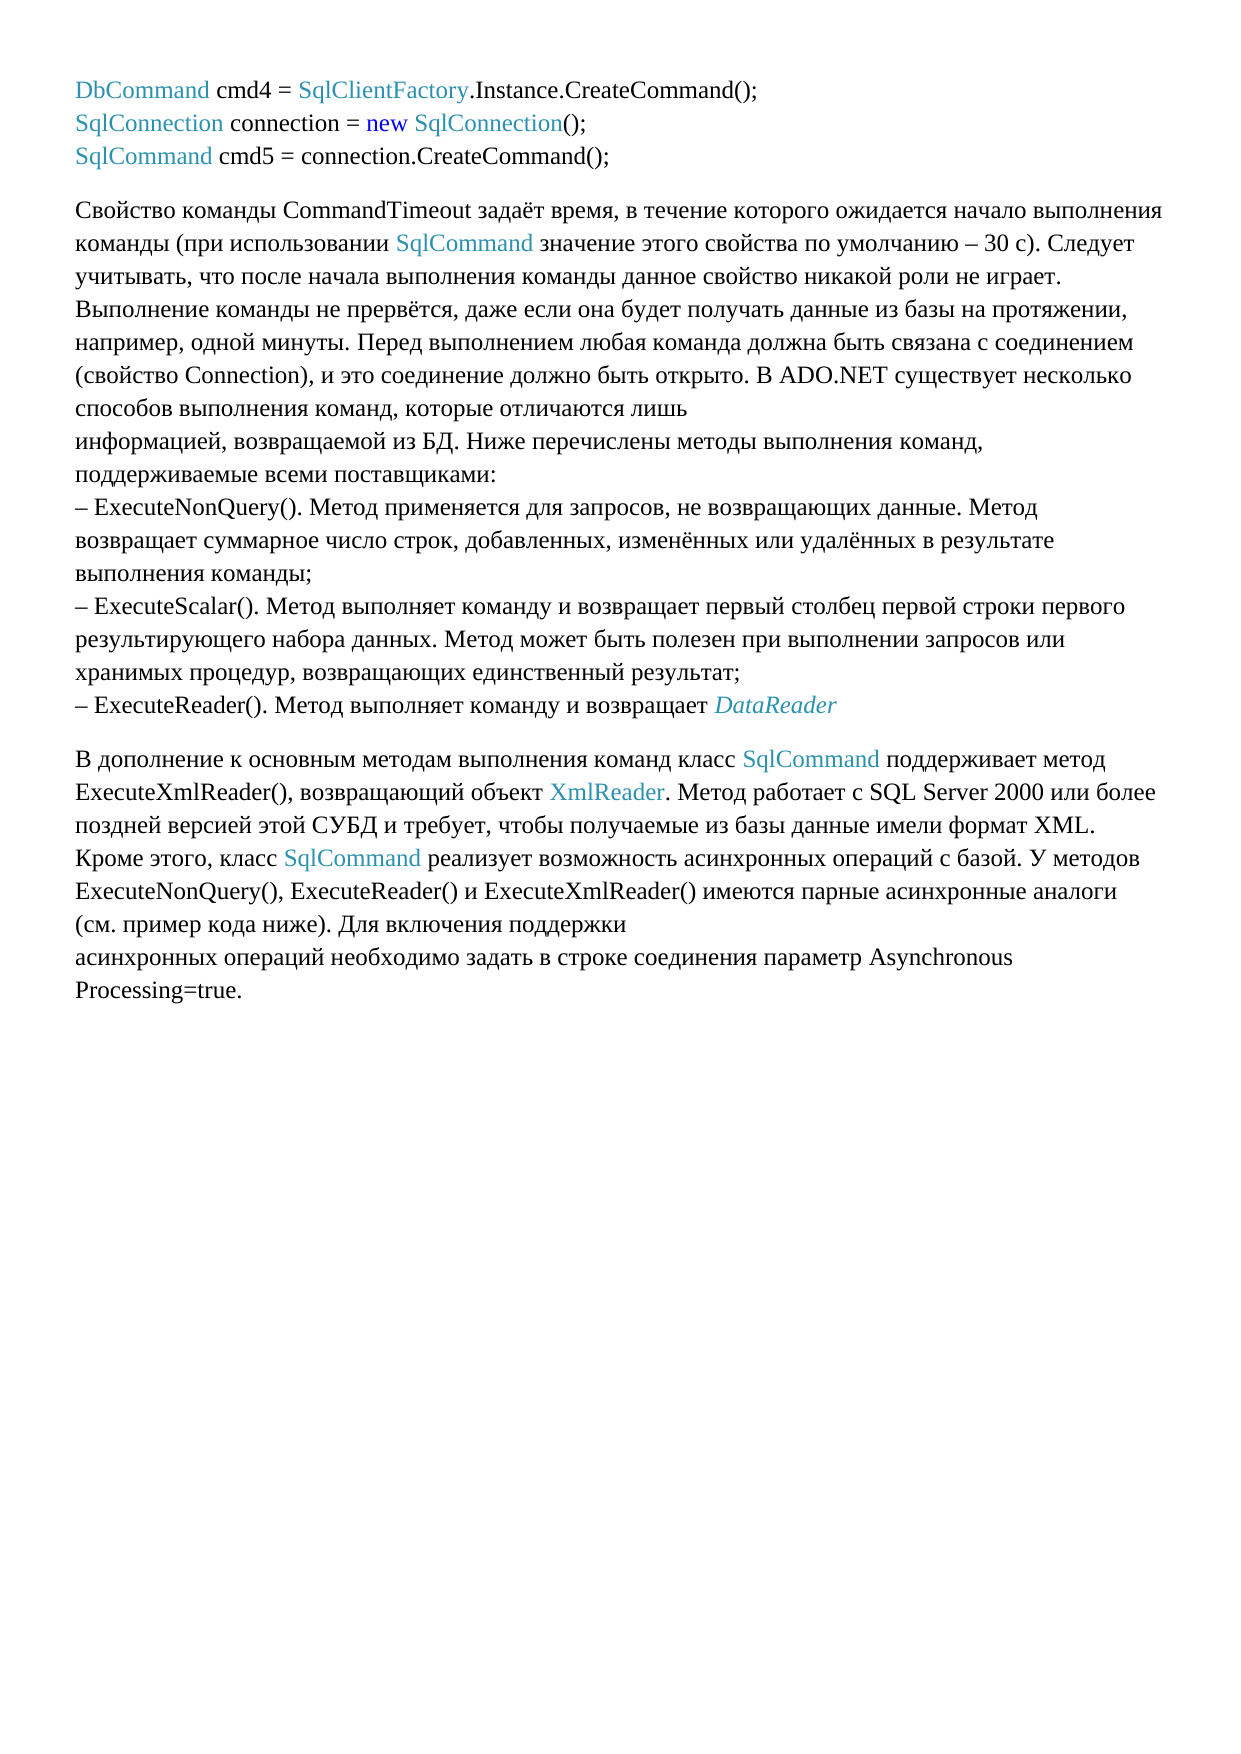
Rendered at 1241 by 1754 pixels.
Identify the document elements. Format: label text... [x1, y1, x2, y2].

text В дополнение к основным методам выполнения команд класс SqlCommand поддерживает метод ExecuteXmlReader(), возвращающий объект XmlReader. Метод работает с SQL Server 2000 или более поздней версией этой СУБД и требует, чтобы получаемые из базы данные имели формат XML. Кроме этого, класс SqlCommand реализует возможность асинхронных операций с базой. У методов ExecuteNonQuery(), ExecuteReader() и ExecuteXmlReader() имеются парные асинхронные аналоги (см. пример кода ниже). Для включения поддержки асинхронных операций необходимо задать в строке соединения параметр Asynchronous Processing=true. [75, 744, 1165, 1004]
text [75, 75, 1165, 170]
text Свойство команды CommandTimeout задаёт время, в течение которого ожидается начало выполнения команды (при использовании SqlCommand значение этого свойства по умолчанию – 30 с). Следует учитывать, что после начала выполнения команды данное свойство никакой роли не играет. Выполнение команды не прервётся, даже если она будет получать данные из базы на протяжении, например, одной минуты. Перед выполнением любая команда должна быть связана с соединением (свойство Connection), и это соединение должно быть открыто. В ADO.NET существует несколько способов выполнения команд, которые отличаются лишь информацией, возвращаемой из БД. Ниже перечислены методы выполнения команд, поддерживаемые всеми поставщиками: – ExecuteNonQuery(). Метод применяется для запросов, не возвращающих данные. Метод возвращает суммарное число строк, добавленных, изменённых или удалённых в результате выполнения команды; – ExecuteScalar(). Метод выполняет команду и возвращает первый столбец первой строки первого результирующего набора данных. Метод может быть полезен при выполнении запросов или хранимых процедур, возвращающих единственный результат; – ExecuteReader(). Метод выполняет команду и возвращает DataReader [75, 195, 1165, 719]
